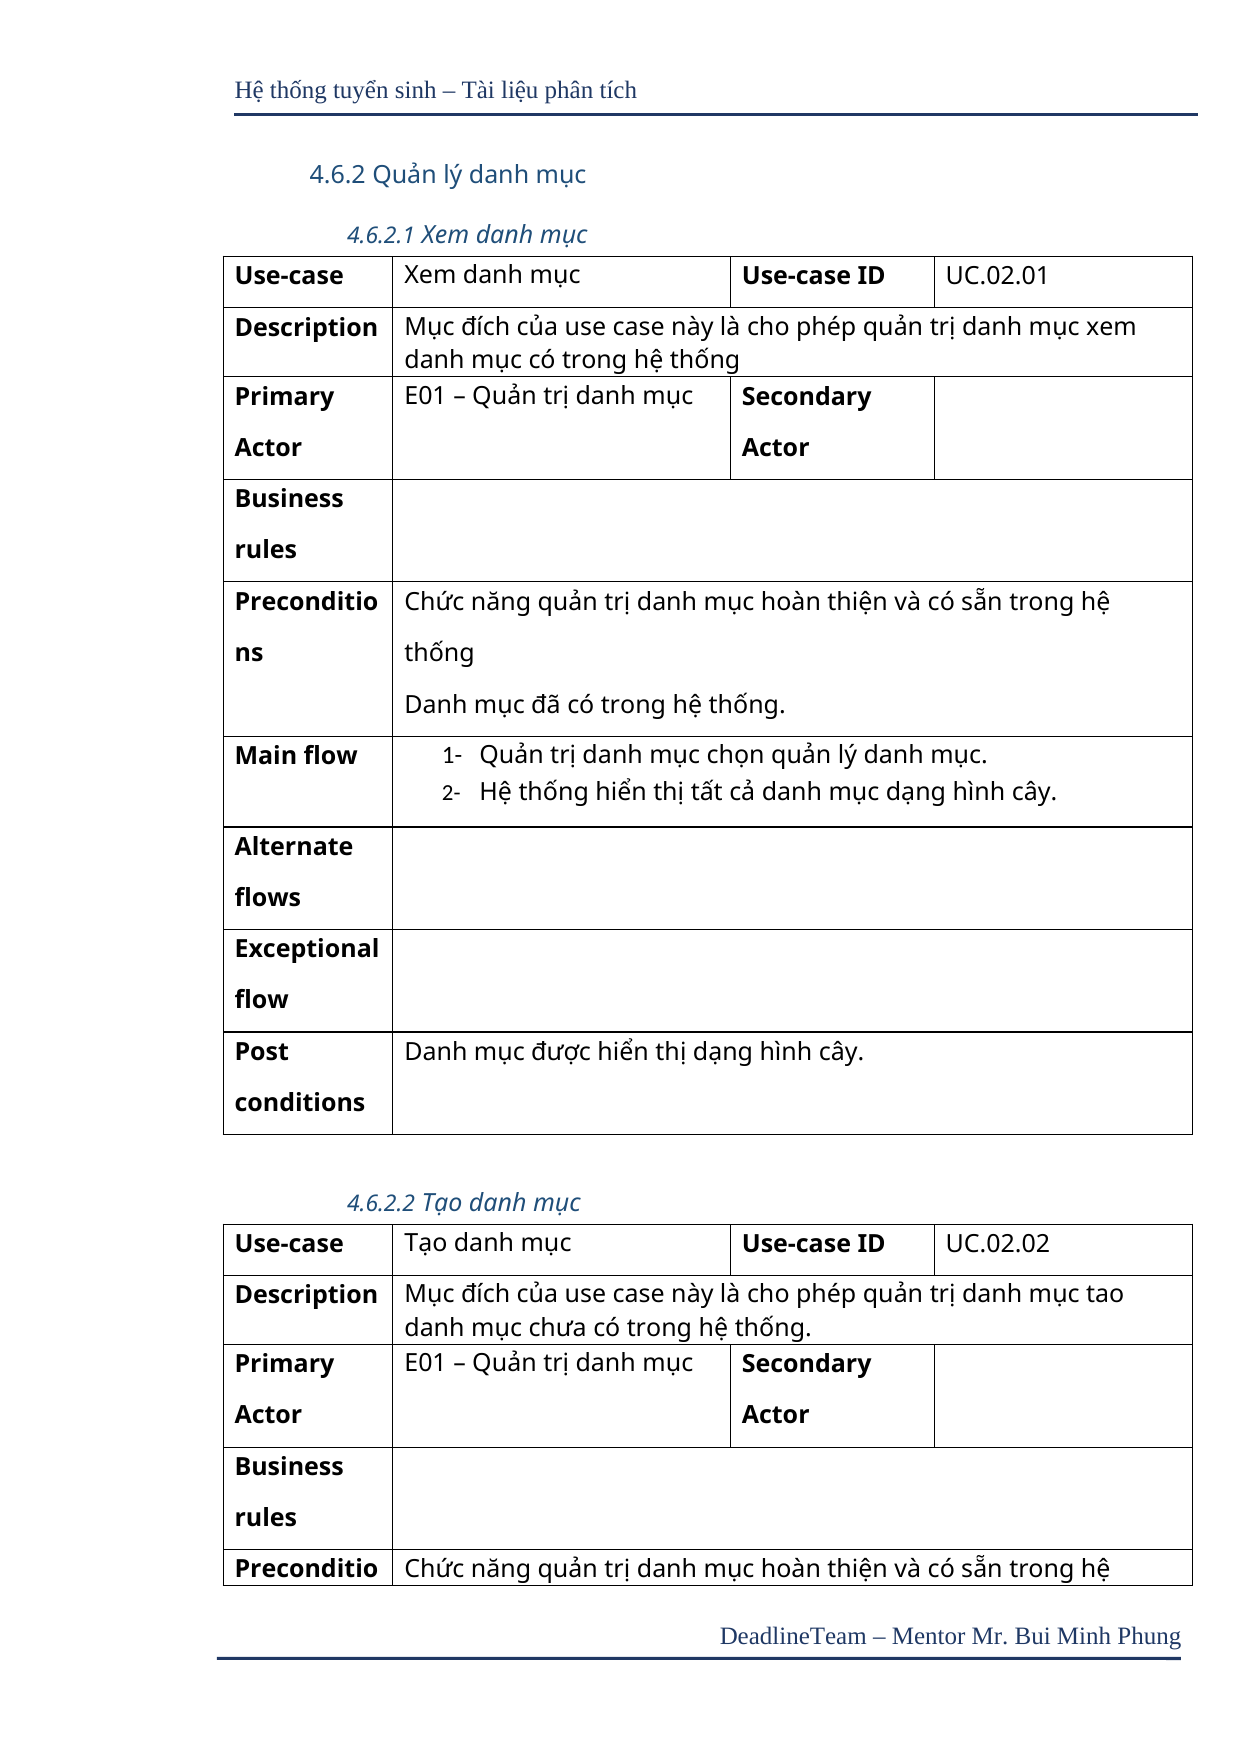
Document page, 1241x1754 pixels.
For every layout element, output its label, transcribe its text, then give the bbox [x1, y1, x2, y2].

table_cell [393, 1448, 1192, 1549]
table_cell Preconditions [224, 582, 392, 736]
table_cell [393, 828, 1192, 929]
table_cell Quản trị danh mục chọn quản lý danh mục. Hệ thống hiển thị tất cả danh mục dạng hình cây. [393, 737, 1192, 826]
table_header UC.02.01 [935, 257, 1192, 307]
table_cell Secondary Actor [731, 1345, 934, 1447]
table_cell Chức năng quản trị danh mục hoàn thiện và có sẵn trong hệ thống Danh mục đã có trong hệ thống. [393, 582, 1192, 736]
table_header Xem danh mục [393, 257, 730, 307]
table_cell Primary Actor [224, 377, 392, 479]
table_cell Main flow [224, 737, 392, 826]
table_cell Mục đích của use case này là cho phép quản trị danh mục tao danh mục chưa có trong hệ thống. [393, 1276, 1192, 1344]
subtitle 4.6.2.2 Tạo danh mục [347, 1184, 1181, 1218]
table_cell Secondary Actor [731, 377, 934, 479]
table_cell Preconditions [224, 1550, 392, 1585]
table_cell Primary Actor [224, 1345, 392, 1447]
table_header Use-case [224, 257, 392, 307]
table_cell Mục đích của use case này là cho phép quản trị danh mục xem danh mục có trong hệ thống [393, 308, 1192, 376]
table_header Use-case ID [731, 257, 934, 307]
table_cell Danh mục được hiển thị dạng hình cây. [393, 1033, 1192, 1134]
table_cell E01 – Quản trị danh mục [393, 1345, 730, 1447]
table_cell [393, 930, 1192, 1031]
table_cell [393, 1550, 1192, 1585]
table_header UC.02.02 [935, 1225, 1192, 1275]
subtitle 4.6.2.1 Xem danh mục [347, 216, 1181, 251]
table_cell [393, 480, 1192, 581]
table_cell [935, 377, 1192, 479]
table_cell [935, 1345, 1192, 1447]
subtitle 4.6.2 Quản lý danh mục [309, 156, 1181, 191]
table_cell Description [224, 308, 392, 376]
table_header Use-case [224, 1225, 392, 1275]
table_cell Business rules [224, 480, 392, 581]
table_cell Alternate flows [224, 828, 392, 929]
table_cell Description [224, 1276, 392, 1344]
table_cell Business rules [224, 1448, 392, 1549]
table_header Use-case ID [731, 1225, 934, 1275]
table_header Tạo danh mục [393, 1225, 730, 1275]
table_cell E01 – Quản trị danh mục [393, 377, 730, 479]
table_cell Post conditions [224, 1033, 392, 1134]
table_cell Exceptional flow [224, 930, 392, 1031]
